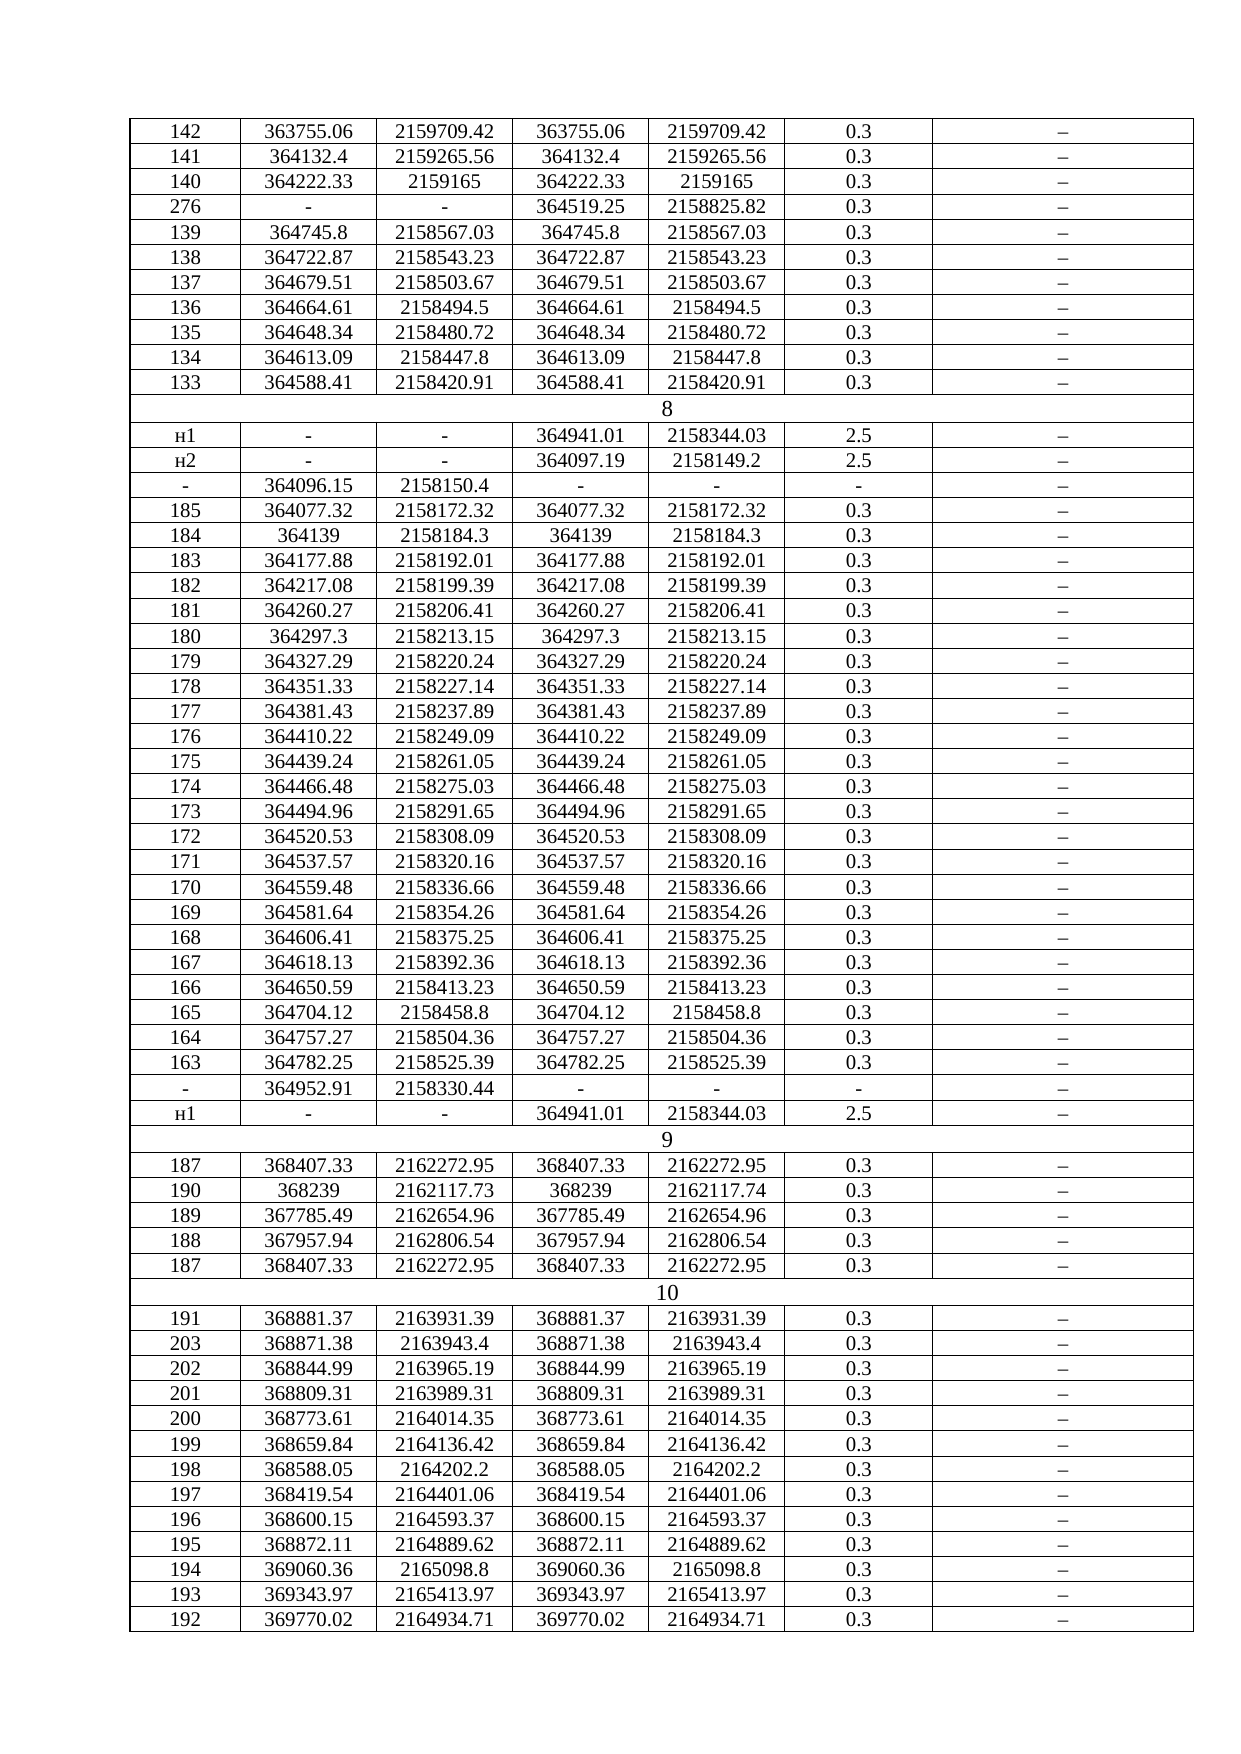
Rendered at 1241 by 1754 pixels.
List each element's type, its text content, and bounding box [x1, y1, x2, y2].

table_cell 203 [131, 1331, 240, 1355]
table_cell 2164934.71 [649, 1607, 784, 1631]
table_cell 2158447.8 [649, 345, 784, 369]
table_cell 0.3 [785, 875, 932, 899]
table_cell 2164014.35 [377, 1406, 512, 1430]
table_cell 364722.87 [513, 245, 648, 269]
table_cell – [933, 649, 1193, 673]
table_cell 134 [131, 345, 240, 369]
table_cell 0.3 [785, 1306, 932, 1330]
table_cell 2158413.23 [649, 975, 784, 999]
table_cell 0.3 [785, 1482, 932, 1506]
table_cell – [933, 573, 1193, 597]
table_cell 369343.97 [241, 1582, 376, 1606]
table_cell 2158392.36 [649, 950, 784, 974]
table_cell 2162654.96 [649, 1203, 784, 1227]
table_cell 2165413.97 [377, 1582, 512, 1606]
table_cell 0.3 [785, 573, 932, 597]
table_cell 364745.8 [513, 220, 648, 244]
table_cell 2158275.03 [377, 774, 512, 798]
table_cell - [785, 1075, 932, 1099]
table_cell 2164889.62 [377, 1532, 512, 1556]
table_cell – [933, 1153, 1193, 1177]
table_cell 2158354.26 [377, 900, 512, 924]
table_cell 0.3 [785, 220, 932, 244]
table_cell – [933, 900, 1193, 924]
table_cell 2158320.16 [377, 850, 512, 873]
table_cell 2158458.8 [649, 1000, 784, 1024]
table_cell 2159165 [377, 169, 512, 193]
table_cell 2163965.19 [377, 1356, 512, 1380]
table_cell - [377, 195, 512, 218]
table_cell 0.3 [785, 1406, 932, 1430]
table_cell – [933, 169, 1193, 193]
table_cell 364177.88 [241, 548, 376, 572]
table_cell 2158192.01 [649, 548, 784, 572]
table_cell 2158227.14 [649, 674, 784, 698]
table_cell 165 [131, 1000, 240, 1024]
table_cell 364606.41 [241, 925, 376, 949]
table_cell – [933, 220, 1193, 244]
table_cell 364410.22 [241, 724, 376, 748]
table_cell 364618.13 [513, 950, 648, 974]
table_cell 0.3 [785, 1331, 932, 1355]
table_cell 141 [131, 144, 240, 168]
table_cell 2159709.42 [377, 119, 512, 143]
table_cell 2158275.03 [649, 774, 784, 798]
table_cell – [933, 498, 1193, 522]
table_cell - [377, 423, 512, 447]
table_cell 2158420.91 [649, 370, 784, 394]
table_cell 364327.29 [513, 649, 648, 673]
table_cell – [933, 950, 1193, 974]
table_cell 0.3 [785, 1203, 932, 1227]
table_cell 2158413.23 [377, 975, 512, 999]
table_cell – [933, 799, 1193, 823]
table_cell 0.3 [785, 749, 932, 773]
table_cell 2162117.73 [377, 1178, 512, 1202]
table_cell 368881.37 [513, 1306, 648, 1330]
table_cell – [933, 624, 1193, 648]
table_cell 2165413.97 [649, 1582, 784, 1606]
table_cell 2158336.66 [649, 875, 784, 899]
table_cell 368871.38 [241, 1331, 376, 1355]
table_cell 190 [131, 1178, 240, 1202]
table_cell – [933, 523, 1193, 547]
table_cell 0.3 [785, 1457, 932, 1481]
table_cell – [933, 1000, 1193, 1024]
table_cell 364618.13 [241, 950, 376, 974]
table_cell 364222.33 [513, 169, 648, 193]
table_cell – [933, 448, 1193, 472]
table_cell 2158192.01 [377, 548, 512, 572]
table_cell 364351.33 [513, 674, 648, 698]
table_cell 364327.29 [241, 649, 376, 673]
table_cell 135 [131, 320, 240, 344]
table_cell 367957.94 [513, 1228, 648, 1252]
table_cell 0.3 [785, 144, 932, 168]
table_cell 0.3 [785, 1557, 932, 1581]
table_cell 368419.54 [241, 1482, 376, 1506]
table_cell 0.3 [785, 799, 932, 823]
table_cell 364650.59 [513, 975, 648, 999]
table_cell 0.3 [785, 320, 932, 344]
table_cell 364782.25 [241, 1050, 376, 1074]
table_cell н1 [131, 423, 240, 447]
table_cell 2.5 [785, 423, 932, 447]
table_cell 2158504.36 [649, 1025, 784, 1049]
table_cell 202 [131, 1356, 240, 1380]
table_cell 133 [131, 370, 240, 394]
table_cell 193 [131, 1582, 240, 1606]
table_cell 182 [131, 573, 240, 597]
table_cell 2158375.25 [649, 925, 784, 949]
table_cell 2158172.32 [377, 498, 512, 522]
table_cell 0.3 [785, 674, 932, 698]
table_cell – [933, 345, 1193, 369]
table_cell 2158392.36 [377, 950, 512, 974]
table_cell 172 [131, 824, 240, 848]
table_cell 368407.33 [241, 1153, 376, 1177]
table_cell 0.3 [785, 850, 932, 873]
table_cell 2164593.37 [649, 1507, 784, 1531]
table_cell - [131, 473, 240, 497]
table_cell 364132.4 [241, 144, 376, 168]
table_cell 2158525.39 [649, 1050, 784, 1074]
table_cell 0.3 [785, 370, 932, 394]
table_cell н1 [131, 1101, 240, 1124]
table_cell 368809.31 [241, 1381, 376, 1405]
table_cell 2164014.35 [649, 1406, 784, 1430]
table_cell 364260.27 [513, 599, 648, 622]
table_cell 184 [131, 523, 240, 547]
table_cell 167 [131, 950, 240, 974]
table_cell 364613.09 [513, 345, 648, 369]
table_cell 364139 [241, 523, 376, 547]
table_cell 2158458.8 [377, 1000, 512, 1024]
table_cell 363755.06 [241, 119, 376, 143]
table_cell 142 [131, 119, 240, 143]
table_cell 2158344.03 [649, 1101, 784, 1124]
table_cell 0.3 [785, 345, 932, 369]
table_cell 364439.24 [241, 749, 376, 773]
table_cell 364941.01 [513, 1101, 648, 1124]
table_cell 200 [131, 1406, 240, 1430]
table_cell 368419.54 [513, 1482, 648, 1506]
table_cell 364297.3 [241, 624, 376, 648]
table_cell 138 [131, 245, 240, 269]
table_cell 364613.09 [241, 345, 376, 369]
table_cell – [933, 1228, 1193, 1252]
table_cell 2163943.4 [649, 1331, 784, 1355]
table_cell 8 [131, 395, 1193, 422]
table_cell – [933, 1582, 1193, 1606]
table_cell – [933, 195, 1193, 218]
table_cell 163 [131, 1050, 240, 1074]
table_cell 10 [131, 1279, 1193, 1305]
table_cell – [933, 975, 1193, 999]
table_cell 2162117.74 [649, 1178, 784, 1202]
table_cell 368659.84 [241, 1431, 376, 1456]
table_cell 368239 [513, 1178, 648, 1202]
table_cell – [933, 1507, 1193, 1531]
table_cell 2158261.05 [649, 749, 784, 773]
table_cell 364519.25 [513, 195, 648, 218]
table_cell 0.3 [785, 975, 932, 999]
table_cell 0.3 [785, 1000, 932, 1024]
table_cell 140 [131, 169, 240, 193]
table_cell 2158420.91 [377, 370, 512, 394]
table_cell – [933, 1306, 1193, 1330]
table_cell 364941.01 [513, 423, 648, 447]
table_cell 364537.57 [241, 850, 376, 873]
table_cell – [933, 724, 1193, 748]
table_cell 364217.08 [241, 573, 376, 597]
table_cell 2163989.31 [649, 1381, 784, 1405]
table_cell 364722.87 [241, 245, 376, 269]
table_cell 0.3 [785, 1178, 932, 1202]
table_cell 2158494.5 [377, 295, 512, 319]
table_cell 368239 [241, 1178, 376, 1202]
table_cell 0.3 [785, 1607, 932, 1631]
table_cell 367785.49 [513, 1203, 648, 1227]
table_cell 0.3 [785, 649, 932, 673]
table_cell 0.3 [785, 548, 932, 572]
table_cell 0.3 [785, 624, 932, 648]
table_cell 369060.36 [513, 1557, 648, 1581]
table_cell 2162806.54 [377, 1228, 512, 1252]
table_cell 364381.43 [241, 699, 376, 723]
table_cell 170 [131, 875, 240, 899]
table_cell – [933, 295, 1193, 319]
table_cell 364097.19 [513, 448, 648, 472]
table_cell – [933, 1557, 1193, 1581]
table_cell – [933, 370, 1193, 394]
table_cell 0.3 [785, 169, 932, 193]
table_cell 368588.05 [513, 1457, 648, 1481]
table_cell - [241, 423, 376, 447]
table_cell 0.3 [785, 195, 932, 218]
table_cell 2158308.09 [377, 824, 512, 848]
table_cell 0.3 [785, 245, 932, 269]
table_cell - [241, 195, 376, 218]
table_cell 2158249.09 [649, 724, 784, 748]
table_cell 364745.8 [241, 220, 376, 244]
table_cell 2164401.06 [377, 1482, 512, 1506]
table_cell 2158150.4 [377, 473, 512, 497]
table_cell – [933, 1381, 1193, 1405]
table_cell – [933, 548, 1193, 572]
table_cell – [933, 749, 1193, 773]
table_cell 2158543.23 [649, 245, 784, 269]
table_cell 364650.59 [241, 975, 376, 999]
table_cell 2162806.54 [649, 1228, 784, 1252]
table_cell 2158237.89 [377, 699, 512, 723]
table_cell 2158206.41 [649, 599, 784, 622]
table_cell – [933, 824, 1193, 848]
table_cell - [241, 1101, 376, 1124]
table_cell 2158344.03 [649, 423, 784, 447]
table_cell 364297.3 [513, 624, 648, 648]
table_cell 2164202.2 [377, 1457, 512, 1481]
table_cell 368844.99 [241, 1356, 376, 1380]
table_cell 169 [131, 900, 240, 924]
table_cell 177 [131, 699, 240, 723]
table_cell 195 [131, 1532, 240, 1556]
table_cell 2158199.39 [649, 573, 784, 597]
table_cell 0.3 [785, 925, 932, 949]
table_cell 2158227.14 [377, 674, 512, 698]
table_cell 368872.11 [513, 1532, 648, 1556]
table_cell 364410.22 [513, 724, 648, 748]
table_cell – [933, 144, 1193, 168]
table_cell 2162272.95 [649, 1254, 784, 1277]
table_cell 368809.31 [513, 1381, 648, 1405]
table_cell 2.5 [785, 1101, 932, 1124]
table_cell 2164934.71 [377, 1607, 512, 1631]
table_cell 2158567.03 [377, 220, 512, 244]
table_cell - [377, 1101, 512, 1124]
table_cell 0.3 [785, 1153, 932, 1177]
table_cell 0.3 [785, 1431, 932, 1456]
table_cell – [933, 1178, 1193, 1202]
table_cell 2159265.56 [649, 144, 784, 168]
table_cell 2158261.05 [377, 749, 512, 773]
table_cell - [377, 448, 512, 472]
table_cell – [933, 925, 1193, 949]
table_cell 0.3 [785, 824, 932, 848]
table_cell 2158503.67 [649, 270, 784, 294]
table_cell 0.3 [785, 1507, 932, 1531]
table_cell – [933, 875, 1193, 899]
table_cell 364581.64 [513, 900, 648, 924]
table_cell 185 [131, 498, 240, 522]
table_cell 364381.43 [513, 699, 648, 723]
table_cell 367785.49 [241, 1203, 376, 1227]
table_cell 2158213.15 [377, 624, 512, 648]
table_cell 2158447.8 [377, 345, 512, 369]
table_cell – [933, 473, 1193, 497]
table_cell 168 [131, 925, 240, 949]
table_cell - [649, 473, 784, 497]
table_cell 2158237.89 [649, 699, 784, 723]
table_cell – [933, 1025, 1193, 1049]
table_cell 364494.96 [241, 799, 376, 823]
table_cell 364588.41 [513, 370, 648, 394]
table_cell 2158220.24 [649, 649, 784, 673]
table_cell н2 [131, 448, 240, 472]
table_cell 2158220.24 [377, 649, 512, 673]
table_cell 367957.94 [241, 1228, 376, 1252]
table_cell 368407.33 [513, 1153, 648, 1177]
table_cell – [933, 774, 1193, 798]
table_cell 2.5 [785, 448, 932, 472]
table_cell 0.3 [785, 1050, 932, 1074]
table_cell 197 [131, 1482, 240, 1506]
table_cell 2158504.36 [377, 1025, 512, 1049]
table_cell 368844.99 [513, 1356, 648, 1380]
table_cell 364952.91 [241, 1075, 376, 1099]
table_cell 364439.24 [513, 749, 648, 773]
table_cell 2158184.3 [377, 523, 512, 547]
table_cell 2158525.39 [377, 1050, 512, 1074]
table_cell 139 [131, 220, 240, 244]
table_cell 2158503.67 [377, 270, 512, 294]
table_cell 176 [131, 724, 240, 748]
table_cell 368773.61 [241, 1406, 376, 1430]
table_cell 364077.32 [241, 498, 376, 522]
table_cell 368872.11 [241, 1532, 376, 1556]
table_cell 2158291.65 [377, 799, 512, 823]
table_cell 0.3 [785, 950, 932, 974]
table_cell – [933, 850, 1193, 873]
table_cell 364679.51 [513, 270, 648, 294]
table_cell 364217.08 [513, 573, 648, 597]
table_cell 0.3 [785, 724, 932, 748]
table_cell – [933, 1254, 1193, 1277]
table_cell 0.3 [785, 1582, 932, 1606]
table_cell 179 [131, 649, 240, 673]
table_cell 368871.38 [513, 1331, 648, 1355]
table_cell 364222.33 [241, 169, 376, 193]
table_cell 364077.32 [513, 498, 648, 522]
table_cell 2159265.56 [377, 144, 512, 168]
table_cell 368588.05 [241, 1457, 376, 1481]
table_cell 181 [131, 599, 240, 622]
table_cell – [933, 1075, 1193, 1099]
table_cell 364494.96 [513, 799, 648, 823]
table_cell 0.3 [785, 270, 932, 294]
table_cell 364096.15 [241, 473, 376, 497]
table_cell 2158213.15 [649, 624, 784, 648]
table_cell 198 [131, 1457, 240, 1481]
table_cell 191 [131, 1306, 240, 1330]
table_cell – [933, 1457, 1193, 1481]
table_cell – [933, 1406, 1193, 1430]
table_cell 187 [131, 1254, 240, 1277]
table_cell 0.3 [785, 1356, 932, 1380]
table_cell 0.3 [785, 1532, 932, 1556]
table_cell 368773.61 [513, 1406, 648, 1430]
table_cell 199 [131, 1431, 240, 1456]
table_cell 364679.51 [241, 270, 376, 294]
table_cell 364588.41 [241, 370, 376, 394]
table_cell 2158543.23 [377, 245, 512, 269]
table_cell – [933, 699, 1193, 723]
table_cell – [933, 1101, 1193, 1124]
table_cell - [131, 1075, 240, 1099]
table_cell 0.3 [785, 119, 932, 143]
table_cell 364260.27 [241, 599, 376, 622]
table_cell 2158249.09 [377, 724, 512, 748]
table_cell 0.3 [785, 295, 932, 319]
table_cell - [785, 473, 932, 497]
table_cell – [933, 1607, 1193, 1631]
table_cell 201 [131, 1381, 240, 1405]
table_cell – [933, 1532, 1193, 1556]
table_cell 368600.15 [513, 1507, 648, 1531]
table_cell – [933, 423, 1193, 447]
table_cell – [933, 270, 1193, 294]
table_cell 2162272.95 [649, 1153, 784, 1177]
table_cell 2158206.41 [377, 599, 512, 622]
table_cell 178 [131, 674, 240, 698]
table_cell – [933, 1050, 1193, 1074]
table_cell 2164136.42 [377, 1431, 512, 1456]
table_cell 364559.48 [513, 875, 648, 899]
table_cell 2159165 [649, 169, 784, 193]
table_cell 0.3 [785, 1254, 932, 1277]
table_cell 2158320.16 [649, 850, 784, 873]
table_cell 2159709.42 [649, 119, 784, 143]
table_cell 171 [131, 850, 240, 873]
table_cell 0.3 [785, 599, 932, 622]
table_cell 364559.48 [241, 875, 376, 899]
table_cell 0.3 [785, 498, 932, 522]
table_cell 2158480.72 [377, 320, 512, 344]
table_cell 2164401.06 [649, 1482, 784, 1506]
table_cell 187 [131, 1153, 240, 1177]
table_cell - [513, 1075, 648, 1099]
table_cell 363755.06 [513, 119, 648, 143]
table_cell – [933, 1331, 1193, 1355]
table_cell - [241, 448, 376, 472]
table_cell 368881.37 [241, 1306, 376, 1330]
table_cell 2158480.72 [649, 320, 784, 344]
table_cell 2158199.39 [377, 573, 512, 597]
table_cell 2158330.44 [377, 1075, 512, 1099]
table_cell 2164136.42 [649, 1431, 784, 1456]
table_cell 0.3 [785, 699, 932, 723]
table_cell 2163943.4 [377, 1331, 512, 1355]
table_cell 2163931.39 [649, 1306, 784, 1330]
table_cell 183 [131, 548, 240, 572]
table_cell 196 [131, 1507, 240, 1531]
table_cell 364664.61 [513, 295, 648, 319]
table_cell 364664.61 [241, 295, 376, 319]
table_cell 364782.25 [513, 1050, 648, 1074]
table_cell 2158172.32 [649, 498, 784, 522]
table_cell 2158291.65 [649, 799, 784, 823]
table_cell 369343.97 [513, 1582, 648, 1606]
table_cell 368600.15 [241, 1507, 376, 1531]
table_cell 2164202.2 [649, 1457, 784, 1481]
table_cell 369770.02 [241, 1607, 376, 1631]
table_cell 2163931.39 [377, 1306, 512, 1330]
table_cell – [933, 1482, 1193, 1506]
table_cell 364757.27 [241, 1025, 376, 1049]
table_cell 364132.4 [513, 144, 648, 168]
table_cell 364704.12 [513, 1000, 648, 1024]
table_cell 188 [131, 1228, 240, 1252]
table_cell 364351.33 [241, 674, 376, 698]
table_cell – [933, 245, 1193, 269]
table_cell 137 [131, 270, 240, 294]
table_cell 192 [131, 1607, 240, 1631]
table_cell 0.3 [785, 900, 932, 924]
table_cell 2158336.66 [377, 875, 512, 899]
table_cell 2163965.19 [649, 1356, 784, 1380]
table_cell 0.3 [785, 1025, 932, 1049]
table_cell 2158354.26 [649, 900, 784, 924]
table_cell 2158825.82 [649, 195, 784, 218]
table_cell 2165098.8 [649, 1557, 784, 1581]
table_cell 368407.33 [241, 1254, 376, 1277]
table_cell 2162654.96 [377, 1203, 512, 1227]
table_cell 2162272.95 [377, 1153, 512, 1177]
table_cell 0.3 [785, 1381, 932, 1405]
table_cell 368659.84 [513, 1431, 648, 1456]
table_cell 2163989.31 [377, 1381, 512, 1405]
table_cell 2162272.95 [377, 1254, 512, 1277]
table_cell 364520.53 [513, 824, 648, 848]
table_cell 136 [131, 295, 240, 319]
table_cell 173 [131, 799, 240, 823]
table_cell 194 [131, 1557, 240, 1581]
table_cell 369770.02 [513, 1607, 648, 1631]
table_cell 9 [131, 1126, 1193, 1152]
table_cell – [933, 119, 1193, 143]
table_cell 364648.34 [513, 320, 648, 344]
table_cell 2165098.8 [377, 1557, 512, 1581]
table_cell 364757.27 [513, 1025, 648, 1049]
table_cell 0.3 [785, 523, 932, 547]
table_cell – [933, 599, 1193, 622]
table_cell – [933, 1356, 1193, 1380]
table_cell – [933, 320, 1193, 344]
table_cell 364466.48 [241, 774, 376, 798]
table_cell 189 [131, 1203, 240, 1227]
table_cell 2158494.5 [649, 295, 784, 319]
table_cell 2158375.25 [377, 925, 512, 949]
table_cell 368407.33 [513, 1254, 648, 1277]
table_cell 180 [131, 624, 240, 648]
table_cell 2158184.3 [649, 523, 784, 547]
table_cell 364466.48 [513, 774, 648, 798]
table_cell 364606.41 [513, 925, 648, 949]
table_cell 0.3 [785, 1228, 932, 1252]
table_cell - [513, 473, 648, 497]
table_cell 364537.57 [513, 850, 648, 873]
table_cell 364581.64 [241, 900, 376, 924]
table_cell 364704.12 [241, 1000, 376, 1024]
table_cell 276 [131, 195, 240, 218]
table_cell 166 [131, 975, 240, 999]
table_cell 369060.36 [241, 1557, 376, 1581]
table_cell 2164593.37 [377, 1507, 512, 1531]
table_cell 2158149.2 [649, 448, 784, 472]
table_cell 2164889.62 [649, 1532, 784, 1556]
table_cell – [933, 1203, 1193, 1227]
table_cell 364648.34 [241, 320, 376, 344]
table_cell 164 [131, 1025, 240, 1049]
table_cell 364139 [513, 523, 648, 547]
table_cell 0.3 [785, 774, 932, 798]
table_cell 364177.88 [513, 548, 648, 572]
table_cell 364520.53 [241, 824, 376, 848]
table_cell - [649, 1075, 784, 1099]
table_cell – [933, 674, 1193, 698]
table_cell 175 [131, 749, 240, 773]
table_cell 2158308.09 [649, 824, 784, 848]
table_cell – [933, 1431, 1193, 1456]
table_cell 174 [131, 774, 240, 798]
table_cell 2158567.03 [649, 220, 784, 244]
